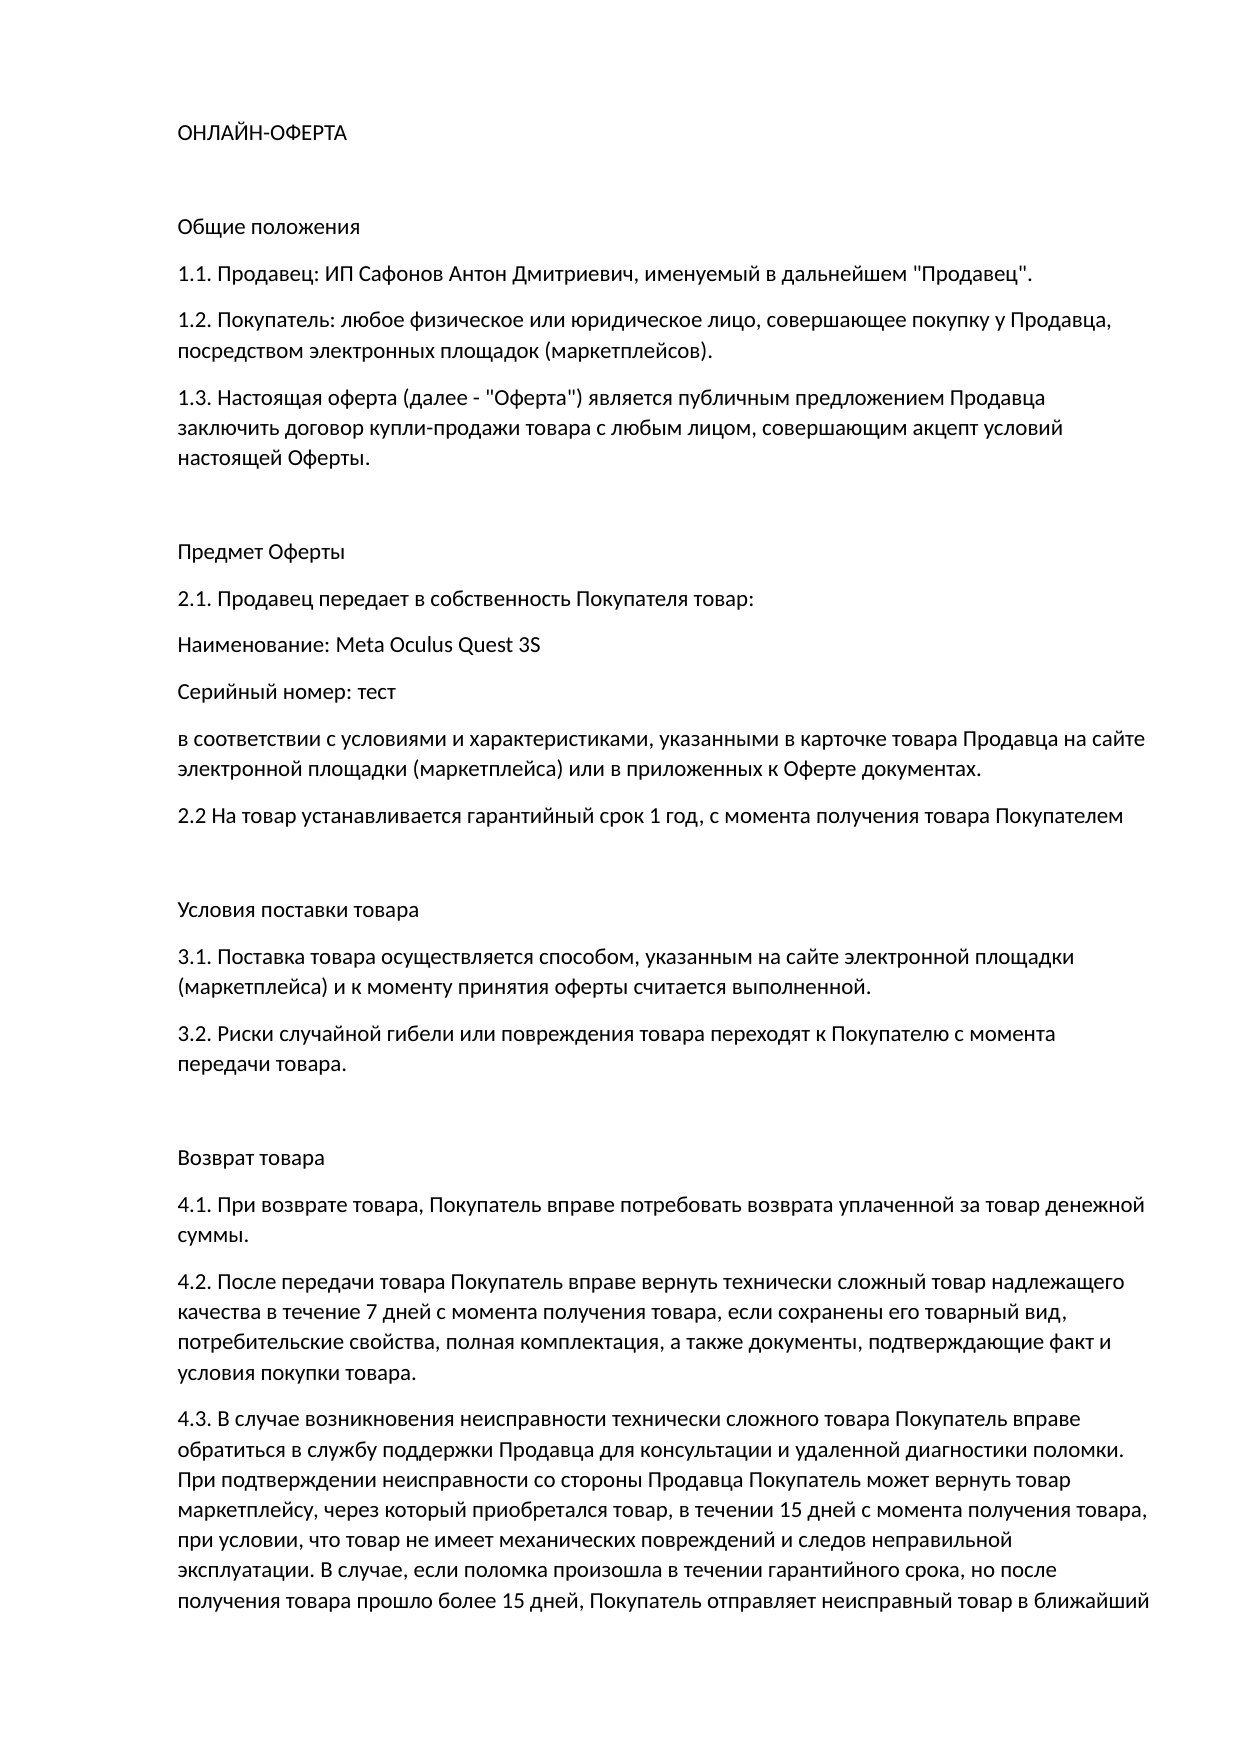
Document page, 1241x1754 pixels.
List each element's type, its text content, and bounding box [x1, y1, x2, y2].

text 4.1. При возврате товара, Покупатель вправе потребовать возврата уплаченной за товар денежной суммы. [177, 1190, 1152, 1248]
text 1.3. Настоящая оферта (далее - "Оферта") является публичным предложением Продавца заключить договор купли-продажи товара с любым лицом, совершающим акцепт условий настоящей Оферты. [177, 383, 1152, 471]
text 2.1. Продавец передает в собственность Покупателя товар: [177, 584, 1152, 612]
text 3.1. Поставка товара осуществляется способом, указанным на сайте электронной площадки (маркетплейса) и к моменту принятия оферты считается выполненной. [177, 942, 1152, 1000]
text Предмет Оферты [177, 537, 1152, 565]
text Серийный номер: тест [177, 677, 1152, 706]
text Возврат товара [177, 1143, 1152, 1171]
text 3.2. Риски случайной гибели или повреждения товара переходят к Покупателю с момента передачи товара. [177, 1019, 1152, 1077]
text в соответствии с условиями и характеристиками, указанными в карточке товара Продавца на сайте электронной площадки (маркетплейса) или в приложенных к Оферте документах. [177, 724, 1152, 783]
text 1.1. Продавец: ИП Сафонов Антон Дмитриевич, именуемый в дальнейшем "Продавец". [177, 259, 1152, 287]
text 4.2. После передачи товара Покупатель вправе вернуть технически сложный товар надлежащего качества в течение 7 дней с момента получения товара, если сохранены его товарный вид, потребительские свойства, полная комплектация, а также документы, подтверждающие факт и условия покупки товара. [177, 1267, 1152, 1386]
text Наименование: Meta Oculus Quest 3S [177, 631, 1152, 659]
text 1.2. Покупатель: любое физическое или юридическое лицо, совершающее покупку у Продавца, посредством электронных площадок (маркетплейсов). [177, 306, 1152, 364]
text ОНЛАЙН-ОФЕРТА [177, 118, 1152, 146]
text 2.2 На товар устанавливается гарантийный срок 1 год, с момента получения товара Покупателем [177, 801, 1152, 829]
text Общие положения [177, 212, 1152, 240]
text Условия поставки товара [177, 895, 1152, 923]
